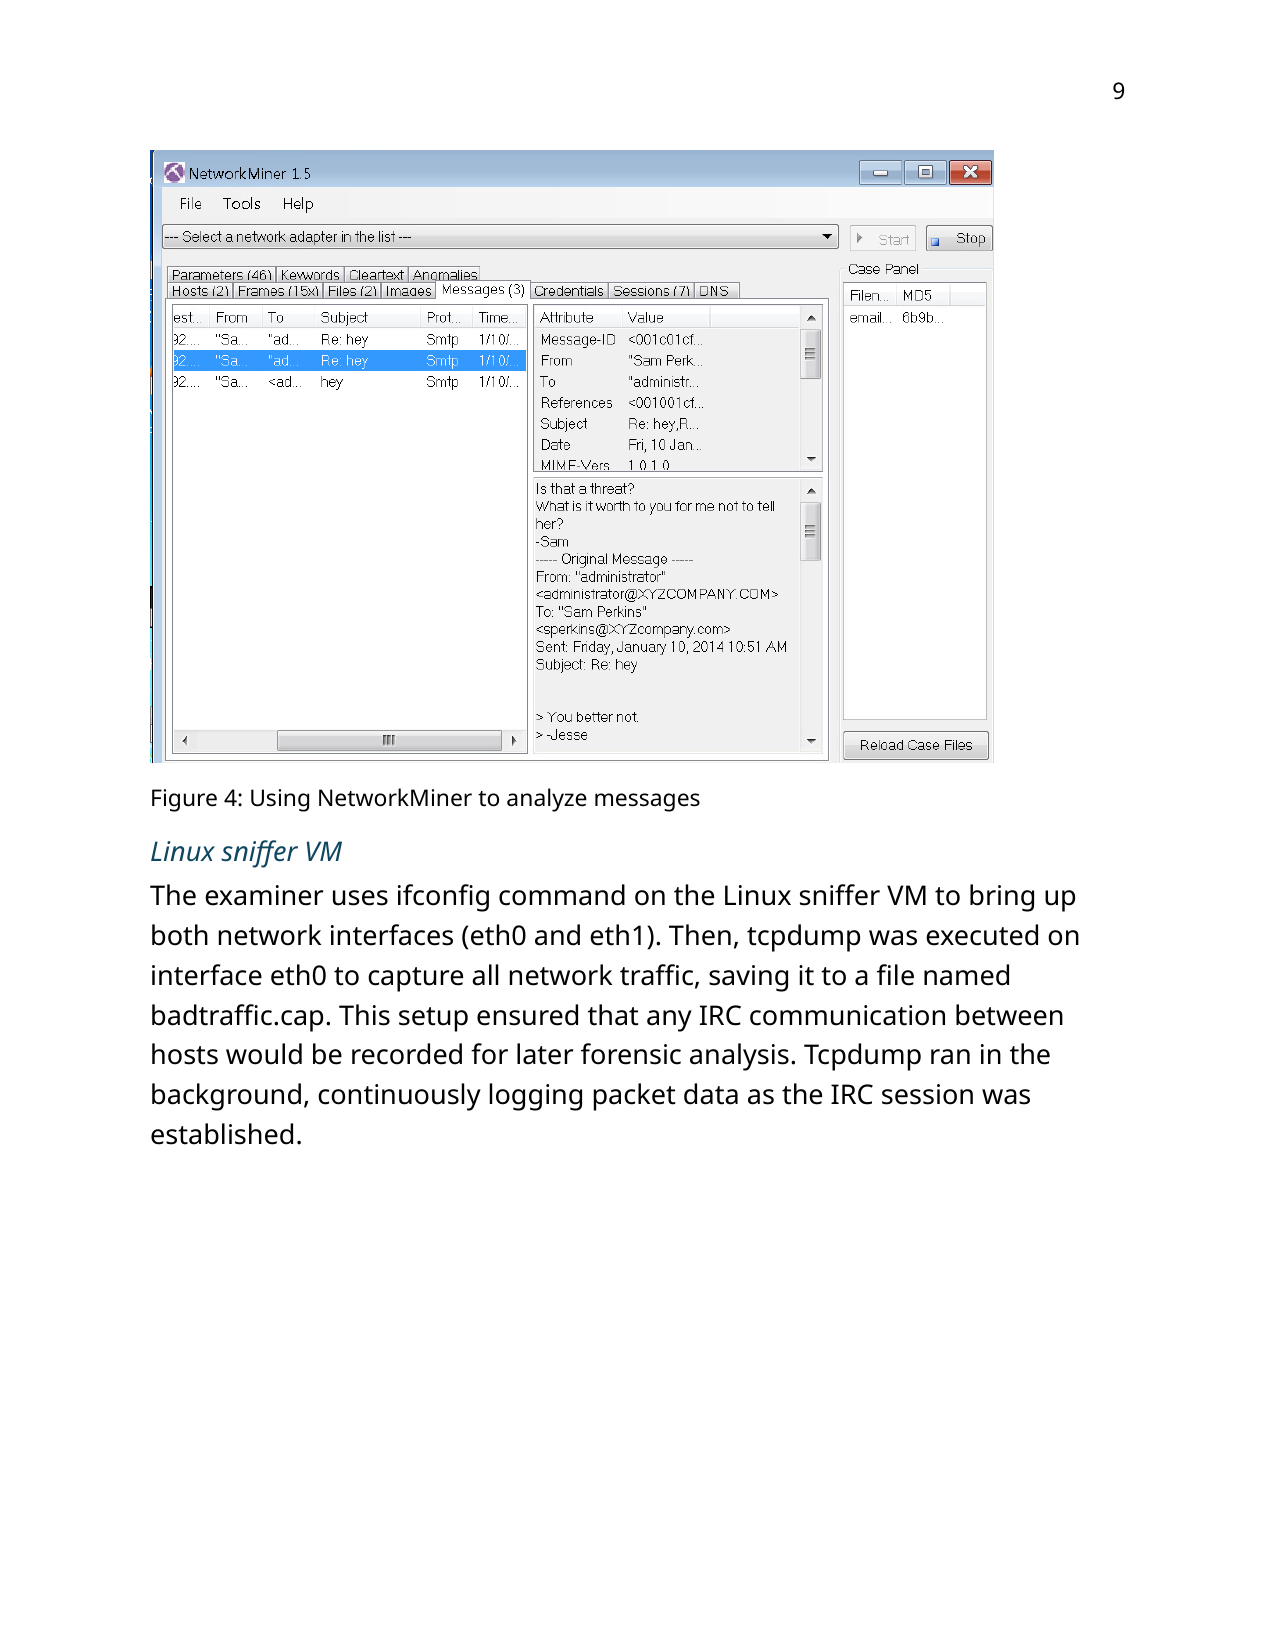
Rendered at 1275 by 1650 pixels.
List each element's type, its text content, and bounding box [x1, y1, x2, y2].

text Figure 4: Using NetworkMiner to analyze messages [150, 782, 1125, 813]
subtitle Linux sniffer VM [150, 833, 1125, 869]
text The examiner uses ifconfig command on the Linux sniffer VM to bring up both network interfaces (eth0 and eth1). Then, tcpdump was executed on interface eth0 to capture all network traffic, saving it to a file named badtraffic.cap. This setup ensured that any IRC communication between hosts would be recorded for later forensic analysis. Tcpdump ran in the background, continuously logging packet data as the IRC session was established. [150, 877, 1125, 1152]
picture [150, 150, 994, 763]
